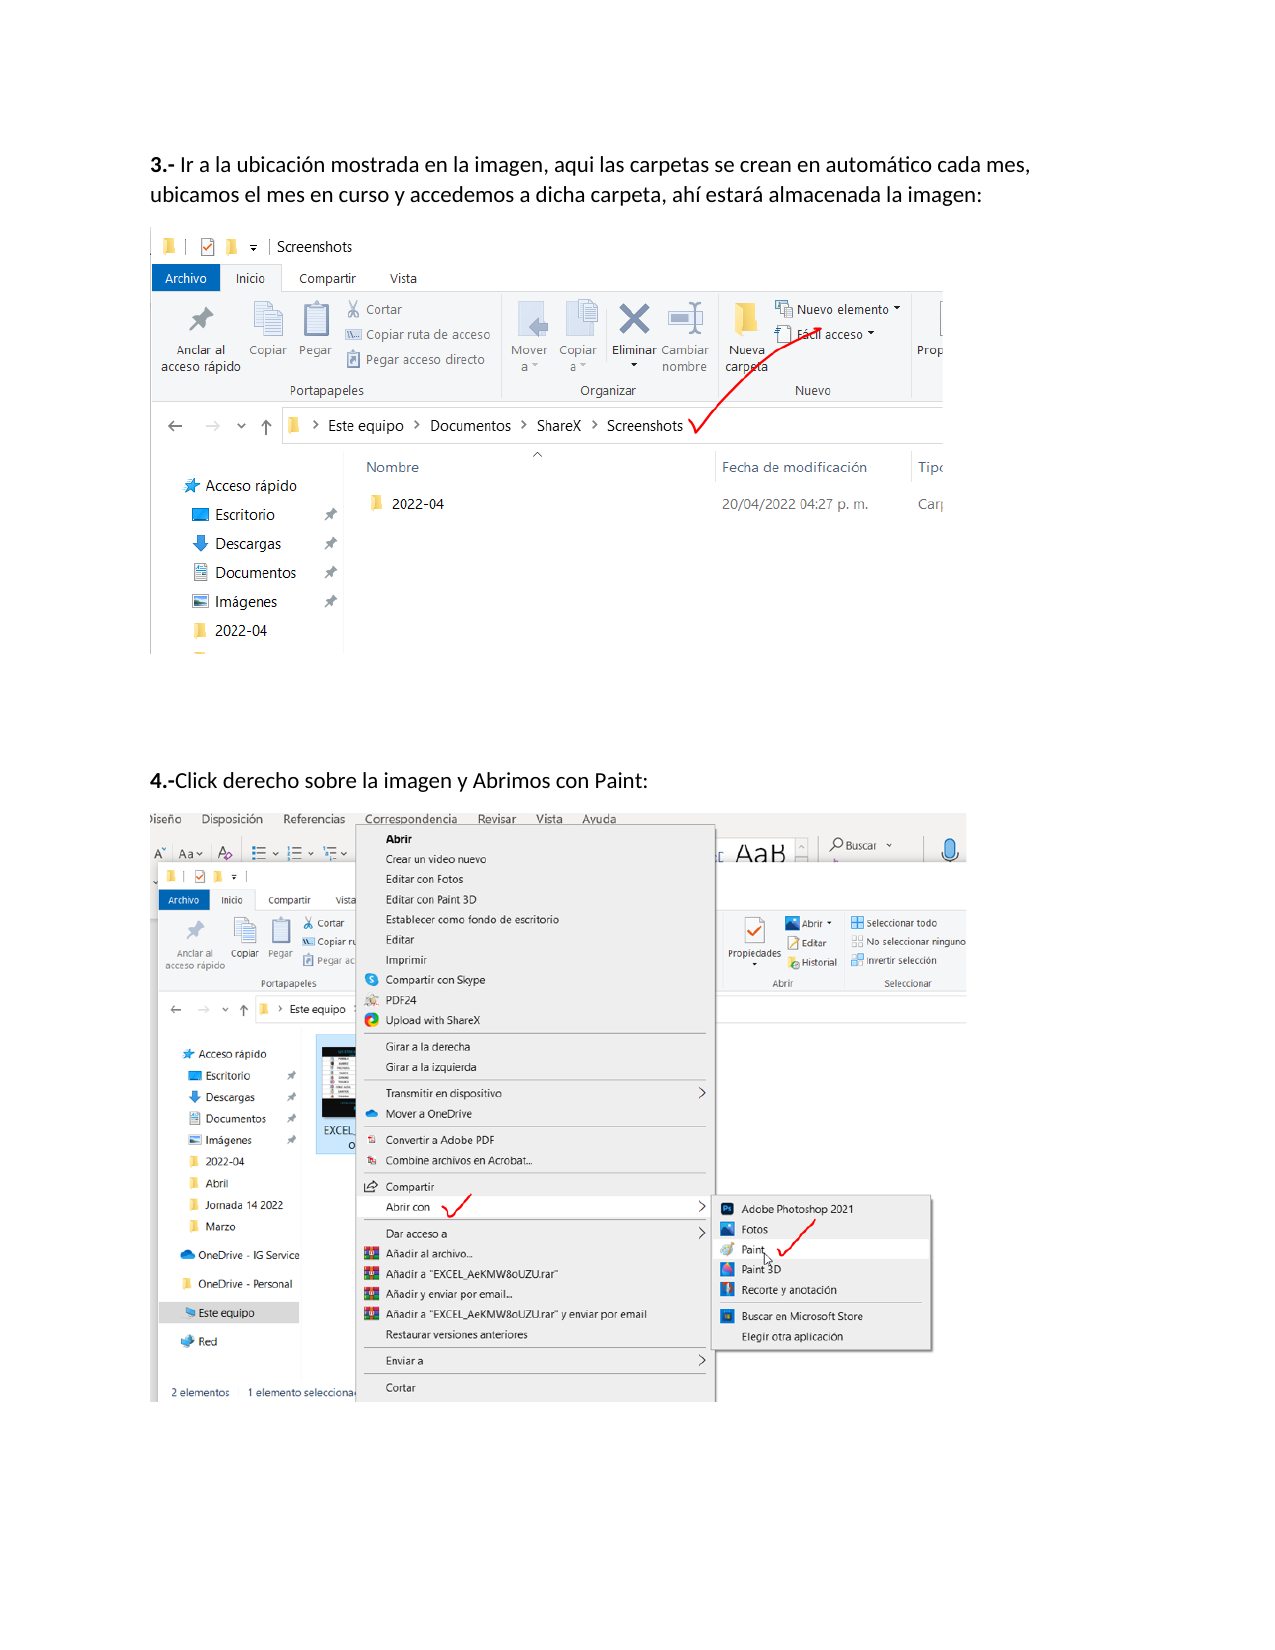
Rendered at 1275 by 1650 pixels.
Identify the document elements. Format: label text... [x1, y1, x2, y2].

text 3.- Ir a la ubicación mostrada en la imagen, aqui las carpetas se crean en automático cada mes, ubicamos el mes en curso y accedemos a dicha carpeta, ahí estará almacenada la imagen: [150, 150, 1125, 208]
picture [150, 813, 967, 1402]
text 4.-Click derecho sobre la imagen y Abrimos con Paint: [150, 766, 1125, 794]
picture [150, 227, 943, 654]
